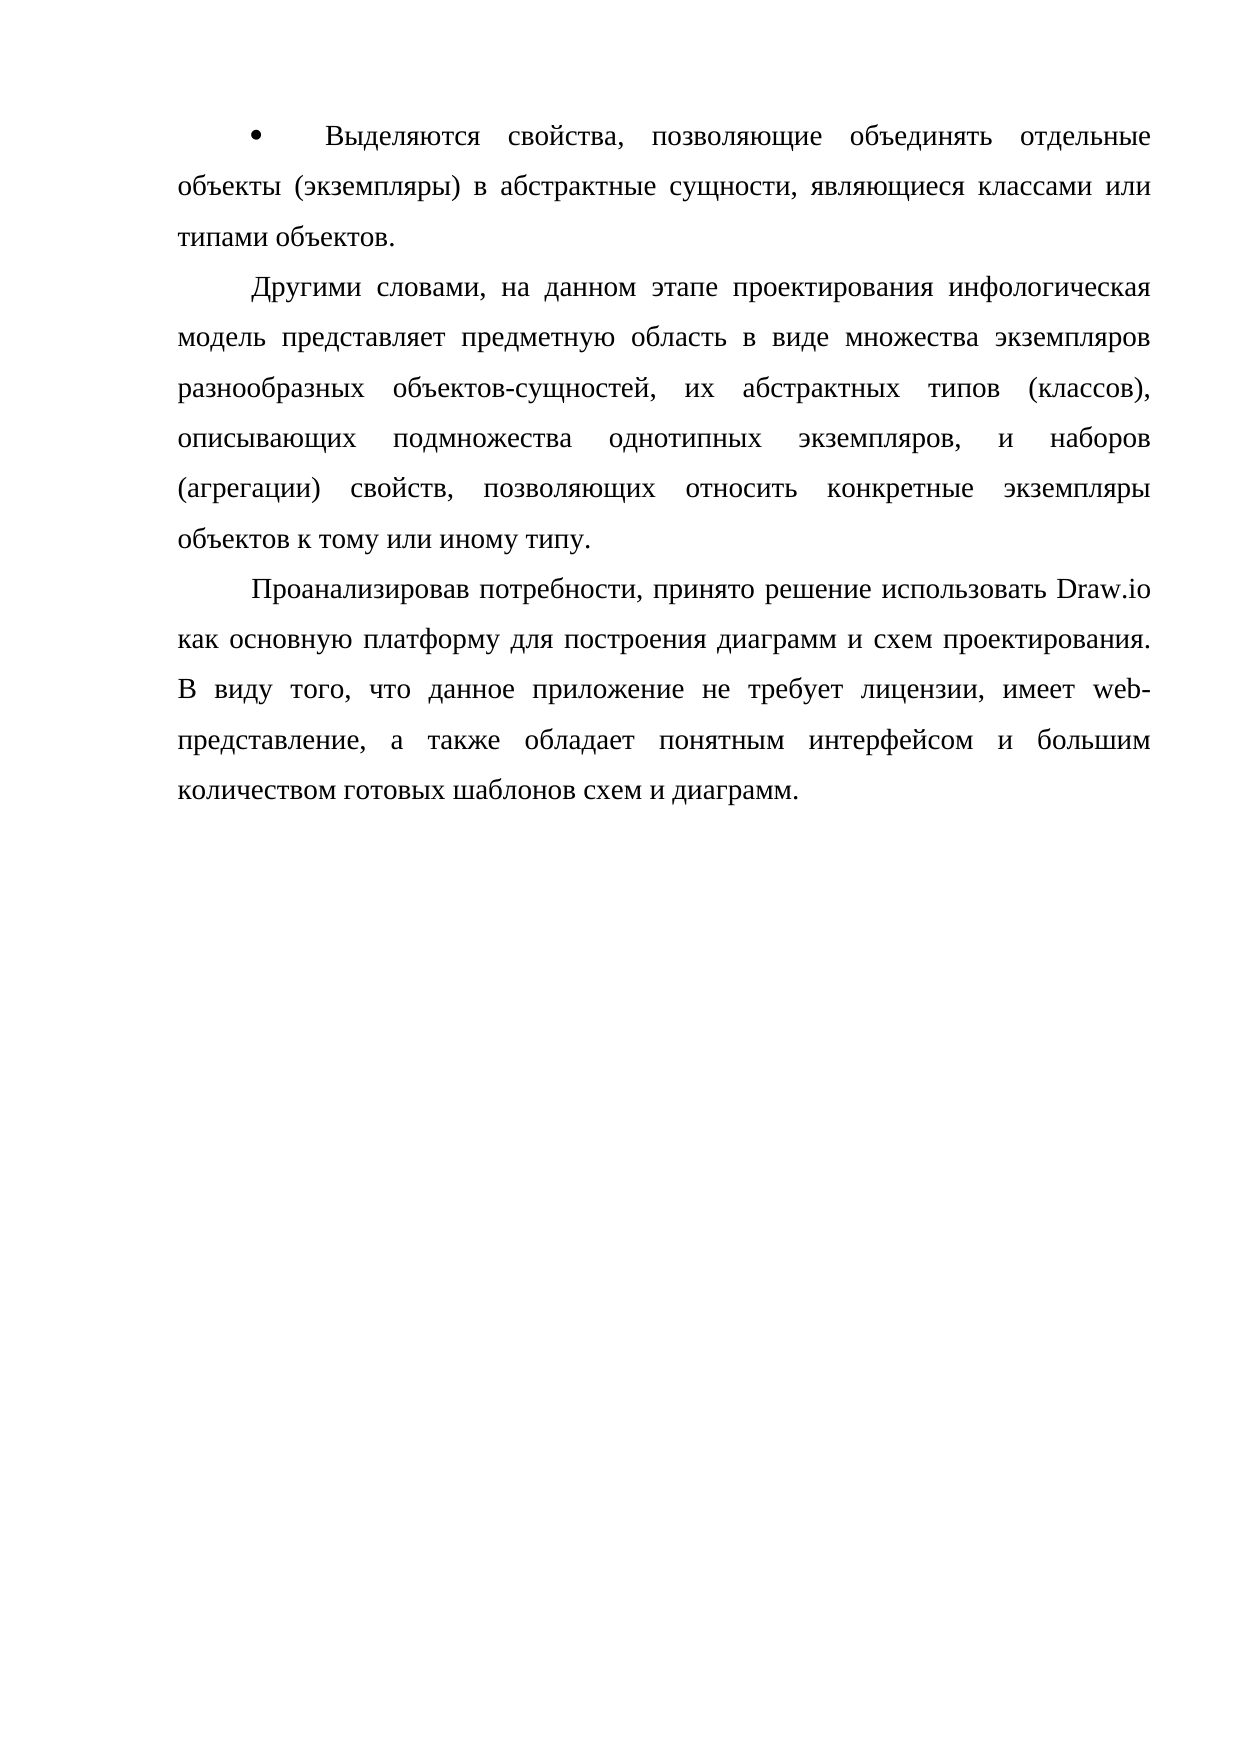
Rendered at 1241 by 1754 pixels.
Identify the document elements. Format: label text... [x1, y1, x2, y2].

text Проанализировав потребности, принято решение использовать Draw.io как основную платформу для построения диаграмм и схем проектирования. В виду того, что данное приложение не требует лицензии, имеет web-представление, а также обладает понятным интерфейсом и большим количеством готовых шаблонов схем и диаграмм. [177, 571, 1152, 806]
list Выделяются свойства, позволяющие объединять отдельные объекты (экземпляры) в абстрактные сущности, являющиеся классами или типами объектов. [177, 118, 1152, 252]
text Другими словами, на данном этапе проектирования инфологическая модель представляет предметную область в виде множества экземпляров разнообразных объектов-сущностей, их абстрактных типов (классов), описывающих подмножества однотипных экземпляров, и наборов (агрегации) свойств, позволяющих относить конкретные экземпляры объектов к тому или иному типу. [177, 269, 1152, 554]
